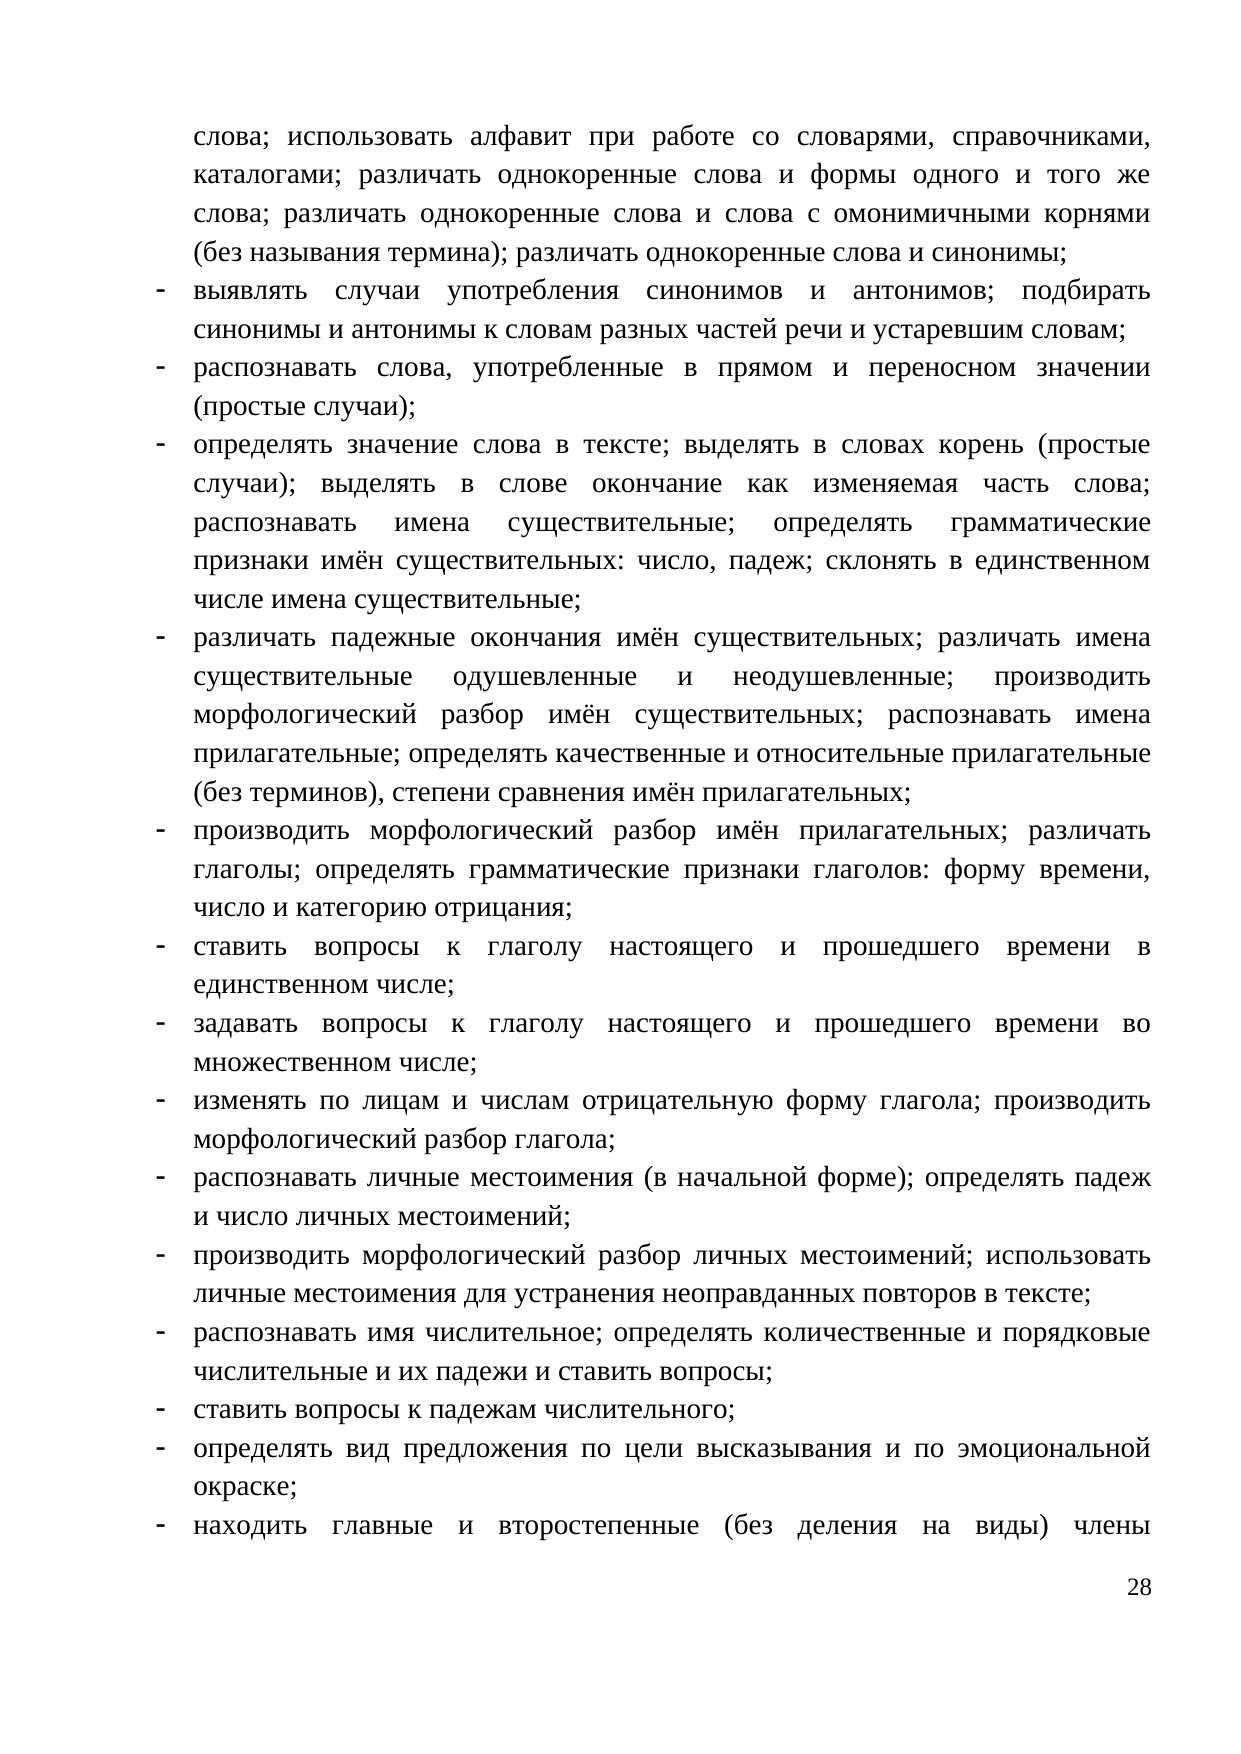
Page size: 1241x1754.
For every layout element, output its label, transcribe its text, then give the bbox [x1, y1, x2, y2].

list распознавать имя числительное; определять количественные и порядковые числительные и их падежи и ставить вопросы; [156, 1314, 1152, 1386]
list ставить вопросы к падежам числительного; [156, 1391, 1152, 1425]
list различать падежные окончания имён существительных; различать имена существительные одушевленные и неодушевленные; производить морфологический разбор имён существительных; распознавать имена прилагательные; определять качественные и относительные прилагательные (без терминов), степени сравнения имён прилагательных; [156, 619, 1152, 807]
list ставить вопросы к глаголу настоящего и прошедшего времени в единственном числе; [156, 928, 1152, 1000]
list выявлять случаи употребления синонимов и антонимов; подбирать синонимы и антонимы к словам разных частей речи и устаревшим словам; [156, 272, 1152, 344]
list задавать вопросы к глаголу настоящего и прошедшего времени во множественном числе; [156, 1005, 1152, 1077]
list определять значение слова в тексте; выделять в словах корень (простые случаи); выделять в слове окончание как изменяемая часть слова; распознавать имена существительные; определять грамматические признаки имён существительных: число, падеж; склонять в единственном числе имена существительные; [156, 427, 1152, 614]
list производить морфологический разбор имён прилагательных; различать глаголы; определять грамматические признаки глаголов: форму времени, число и категорию отрицания; [156, 812, 1152, 923]
list распознавать слова, употребленные в прямом и переносном значении (простые случаи); [156, 349, 1152, 422]
list изменять по лицам и числам отрицательную форму глагола; производить морфологический разбор глагола; [156, 1082, 1152, 1154]
list определять вид предложения по цели высказывания и по эмоциональной окраске; [156, 1430, 1152, 1502]
list распознавать личные местоимения (в начальной форме); определять падеж и число личных местоимений; [156, 1159, 1152, 1232]
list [156, 118, 1152, 267]
list производить морфологический разбор личных местоимений; использовать личные местоимения для устранения неоправданных повторов в тексте; [156, 1237, 1152, 1309]
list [156, 1507, 1152, 1541]
